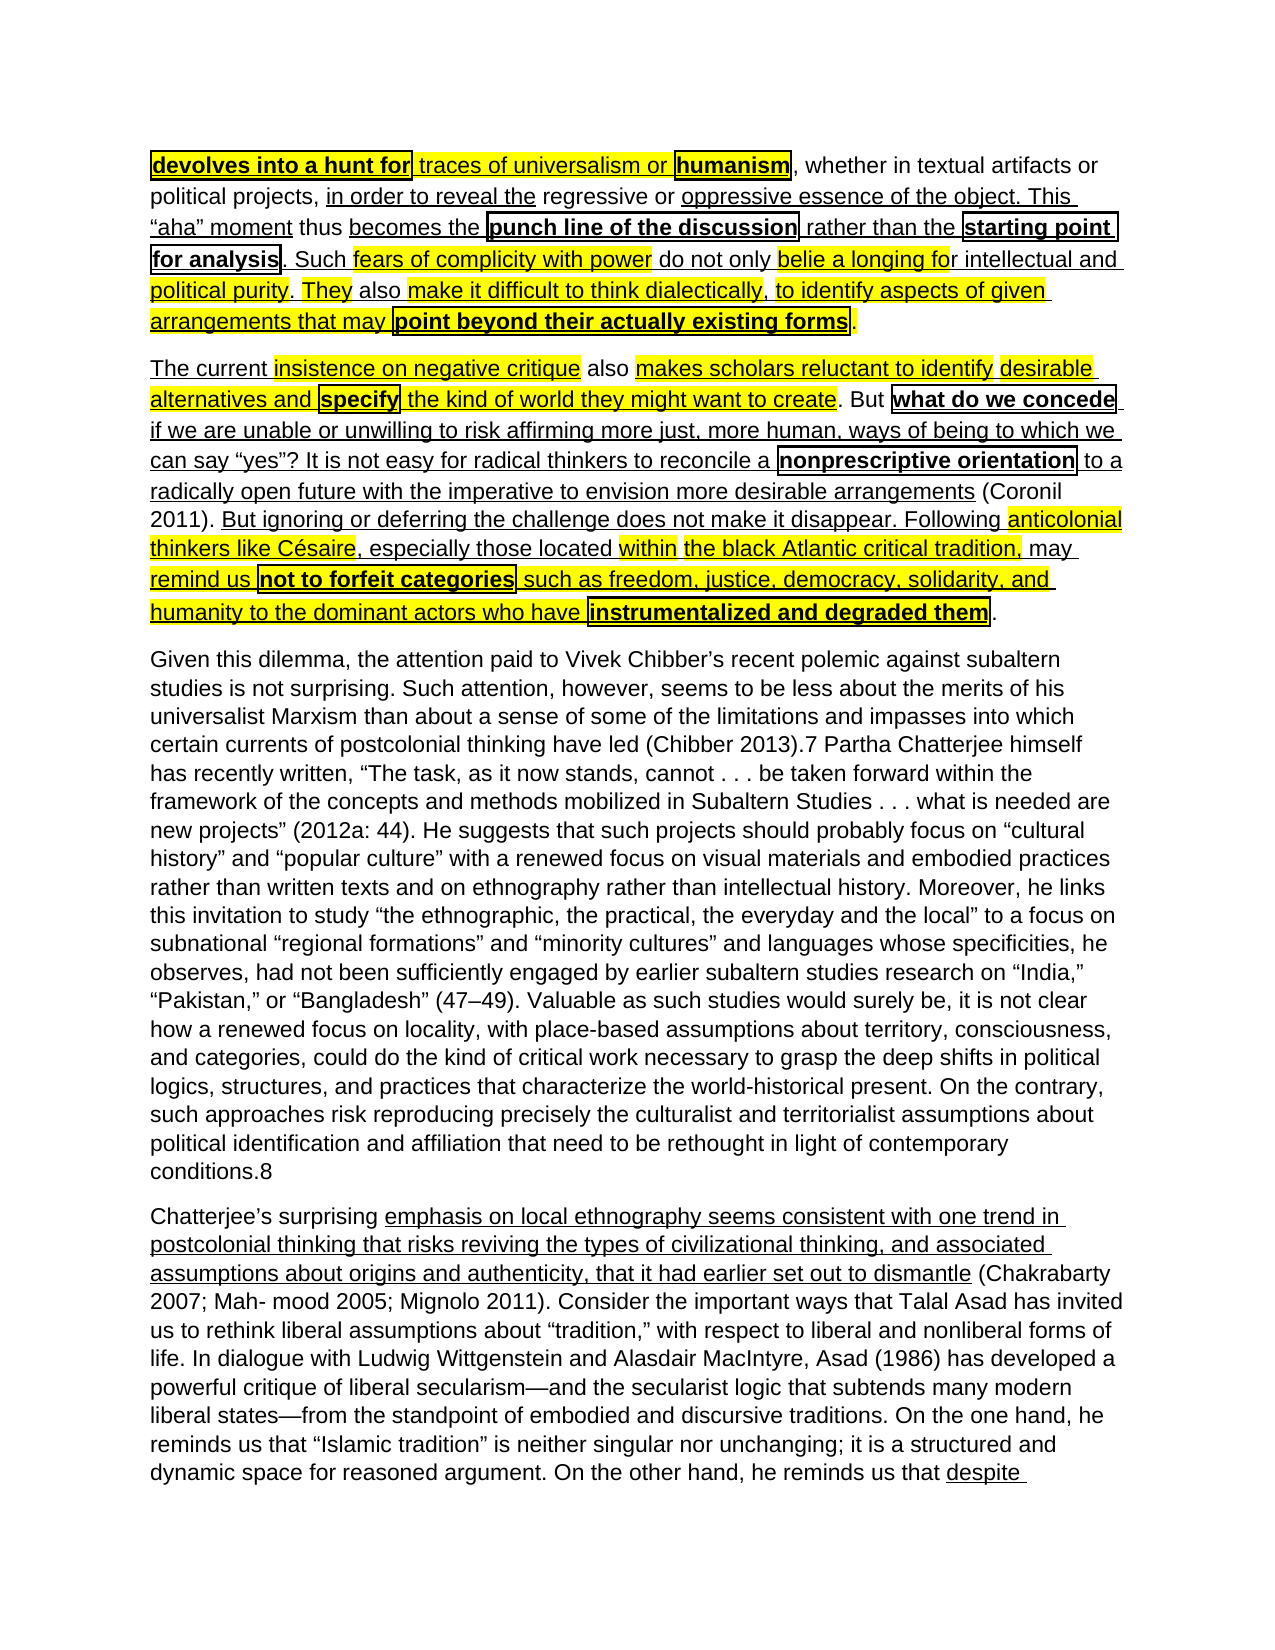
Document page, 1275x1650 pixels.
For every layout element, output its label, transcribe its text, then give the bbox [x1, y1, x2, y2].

text Given this dilemma, the attention paid to Vivek Chibber’s recent polemic against subaltern studies is not surprising. Such attention, however, seems to be less about the merits of his universalist Marxism than about a sense of some of the limitations and impasses into which certain currents of postcolonial thinking have led (Chibber 2013).7 Partha Chatterjee himself has recently written, “The task, as it now stands, cannot . . . be taken forward within the framework of the concepts and methods mobilized in Subaltern Studies . . . what is needed are new projects” (2012a: 44). He suggests that such projects should probably focus on “cultural history” and “popular culture” with a renewed focus on visual materials and embodied practices rather than written texts and on ethnography rather than intellectual history. Moreover, he links this invitation to study “the ethnographic, the practical, the everyday and the local” to a focus on subnational “regional formations” and “minority cultures” and languages whose specificities, he observes, had not been sufficiently engaged by earlier subaltern studies research on “India,” “Pakistan,” or “Bangladesh” (47–49). Valuable as such studies would surely be, it is not clear how a renewed focus on locality, with place-based assumptions about territory, consciousness, and categories, could do the kind of critical work necessary to grasp the deep shifts in political logics, structures, and practices that characterize the world-historical present. On the contrary, such approaches risk reproducing precisely the culturalist and territorialist assumptions about political identification and affiliation that need to be rethought in light of contemporary conditions.8 [150, 646, 1125, 1184]
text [150, 1203, 1125, 1485]
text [150, 150, 1125, 336]
text The current insistence on negative critique also makes scholars reluctant to identify desirable alternatives and specify the kind of world they might want to create. But what do we concede if we are unable or unwilling to risk affirming more just, more human, ways of being to which we can say “yes”? It is not easy for radical thinkers to reconcile a nonprescriptive orientation to a radically open future with the imperative to envision more desirable arrangements (Coronil 2011). But ignoring or deferring the challenge does not make it disappear. Following anticolonial thinkers like Césaire, especially those located within the black Atlantic critical tradition, may remind us not to forfeit categories such as freedom, justice, democracy, solidarity, and humanity to the dominant actors who have instrumentalized and degraded them. [150, 355, 1125, 627]
